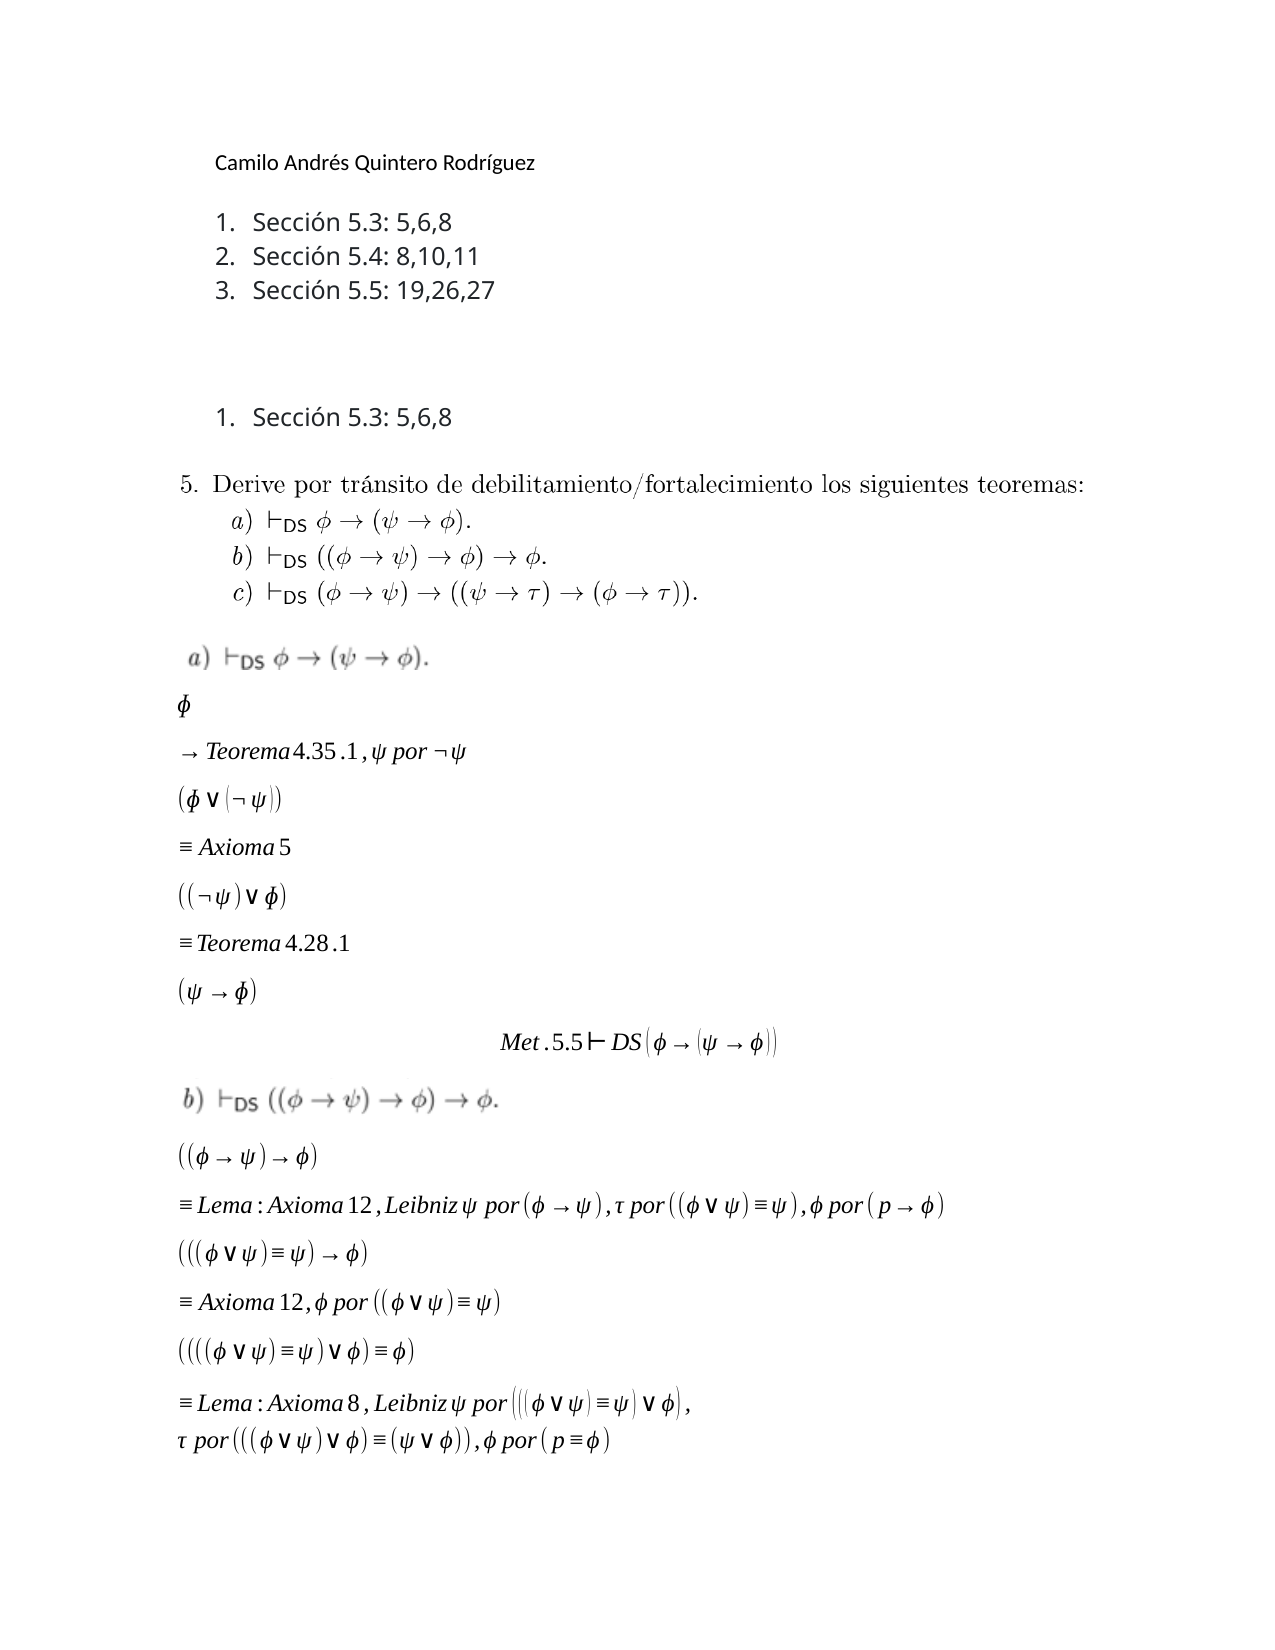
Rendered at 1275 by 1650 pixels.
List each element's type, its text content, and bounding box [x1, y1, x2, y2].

picture [177, 1078, 525, 1122]
text Camilo Andrés Quintero Rodríguez [215, 148, 1098, 176]
picture [177, 643, 448, 670]
list Sección 5.4: 8,10,11 [215, 239, 1098, 273]
list Sección 5.5: 19,26,27 [215, 273, 1098, 307]
picture [177, 462, 1098, 625]
list Sección 5.3: 5,6,8 [215, 399, 1098, 433]
list Sección 5.3: 5,6,8 [215, 205, 1098, 239]
